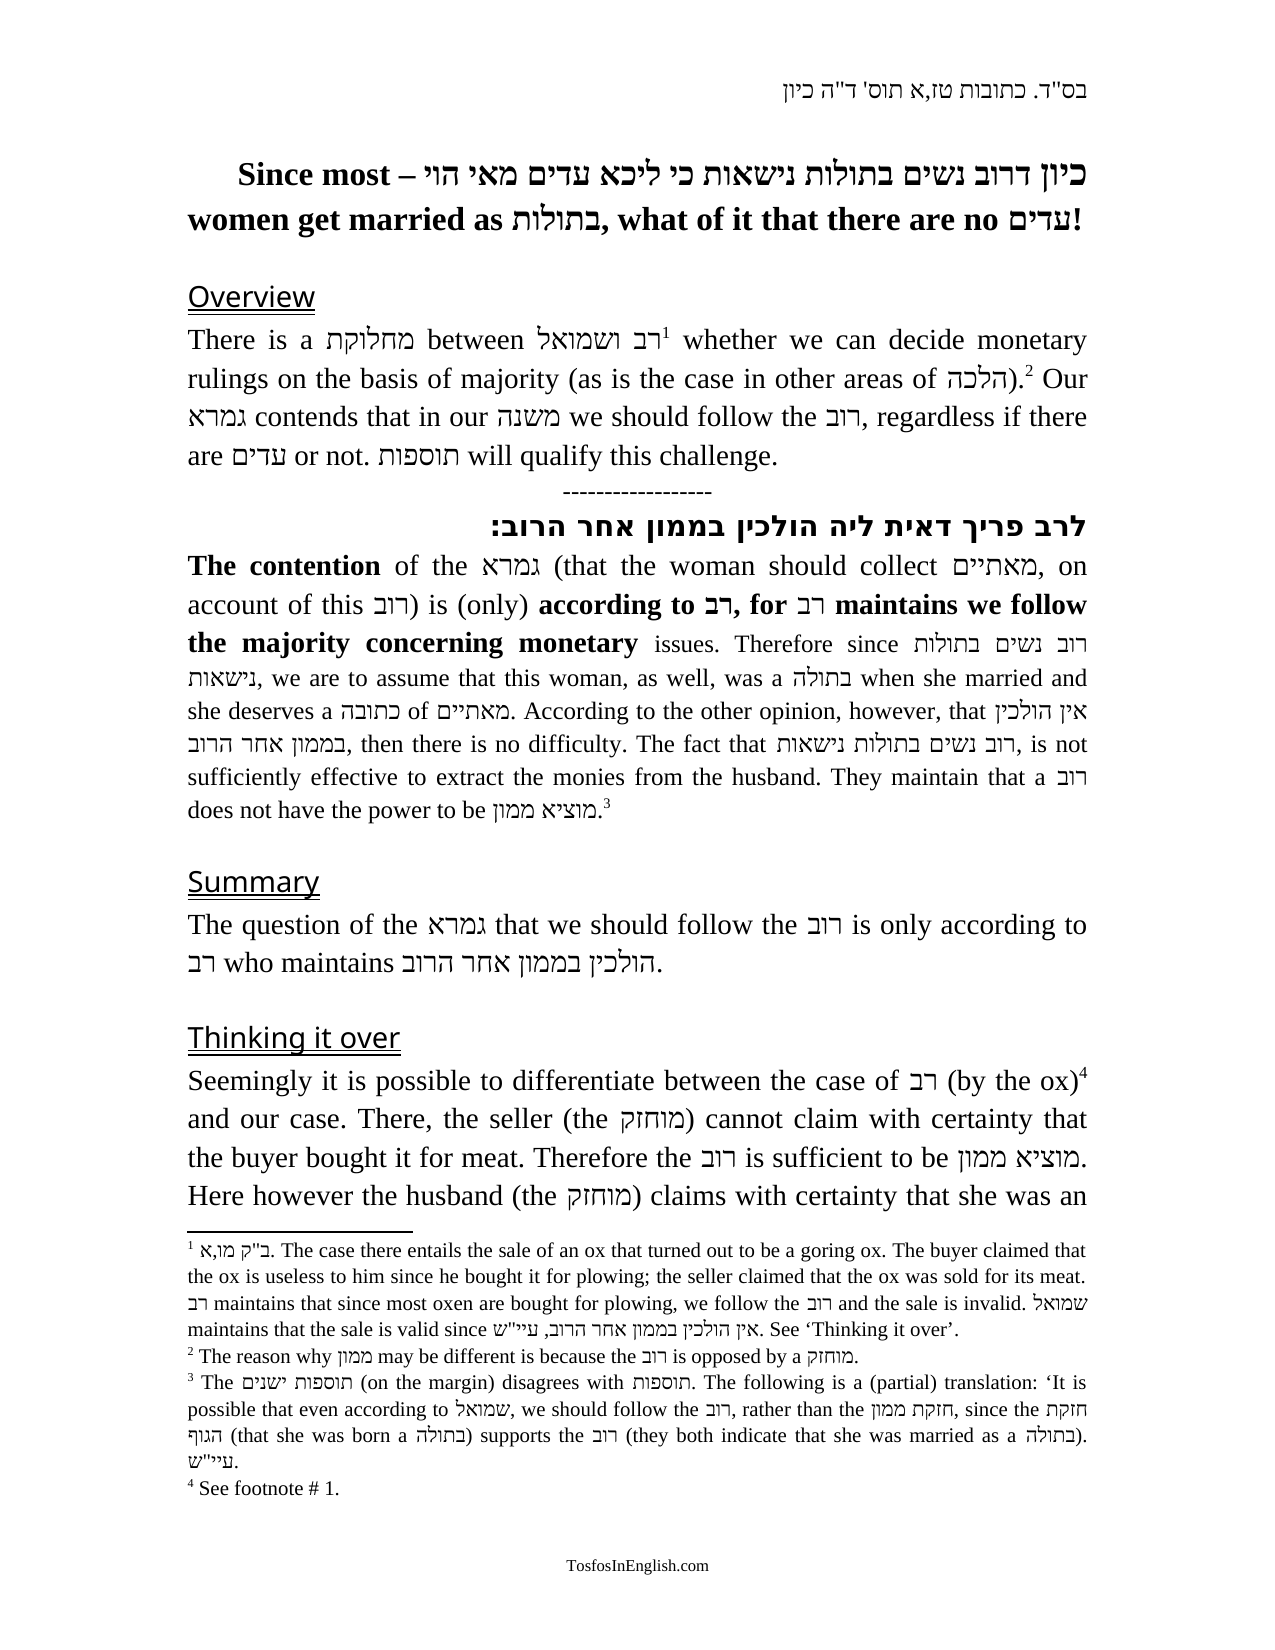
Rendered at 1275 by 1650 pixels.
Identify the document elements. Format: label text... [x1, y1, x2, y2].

text The contention of the גמרא (that the woman should collect מאתיים, on account of this רוב) is (only) according to רב, for רב maintains we follow the majority concerning monetary issues. Therefore since רוב נשים בתולות נישאות, we are to assume that this woman, as well, was a בתולה when she married and she deserves a כתובה of מאתיים. According to the other opinion, however, that אין הולכין בממון אחר הרוב, then there is no difficulty. The fact that רוב נשים בתולות נישאות, is not sufficiently effective to extract the monies from the husband. They maintain that a רוב does not have the power to be מוציא ממון. [187, 548, 1087, 824]
text כיון דרוב נשים בתולות נישאות כי ליכא עדים מאי הוי – Since most [187, 150, 1087, 193]
text ------------------ [187, 476, 1087, 505]
text Thinking it over [187, 1017, 1087, 1057]
text לרב פריך דאית ליה הולכין בממון אחר הרוב: [187, 509, 1087, 543]
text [187, 1063, 1087, 1212]
text The question of the גמרא that we should follow the רוב is only according to רב who maintains הולכין בממון אחר הרוב. [187, 907, 1087, 979]
text Summary [187, 861, 1087, 901]
text Overview [187, 277, 1087, 316]
text women get married as בתולות, what of it that there are no עדים! [187, 199, 1087, 238]
text There is a מחלוקת between רב ושמואל whether we can decide monetary rulings on the basis of majority (as is the case in other areas of הלכה). Our גמרא contends that in our משנה we should follow the רוב, regardless if there are עדים or not. תוספות will qualify this challenge. [187, 322, 1087, 471]
